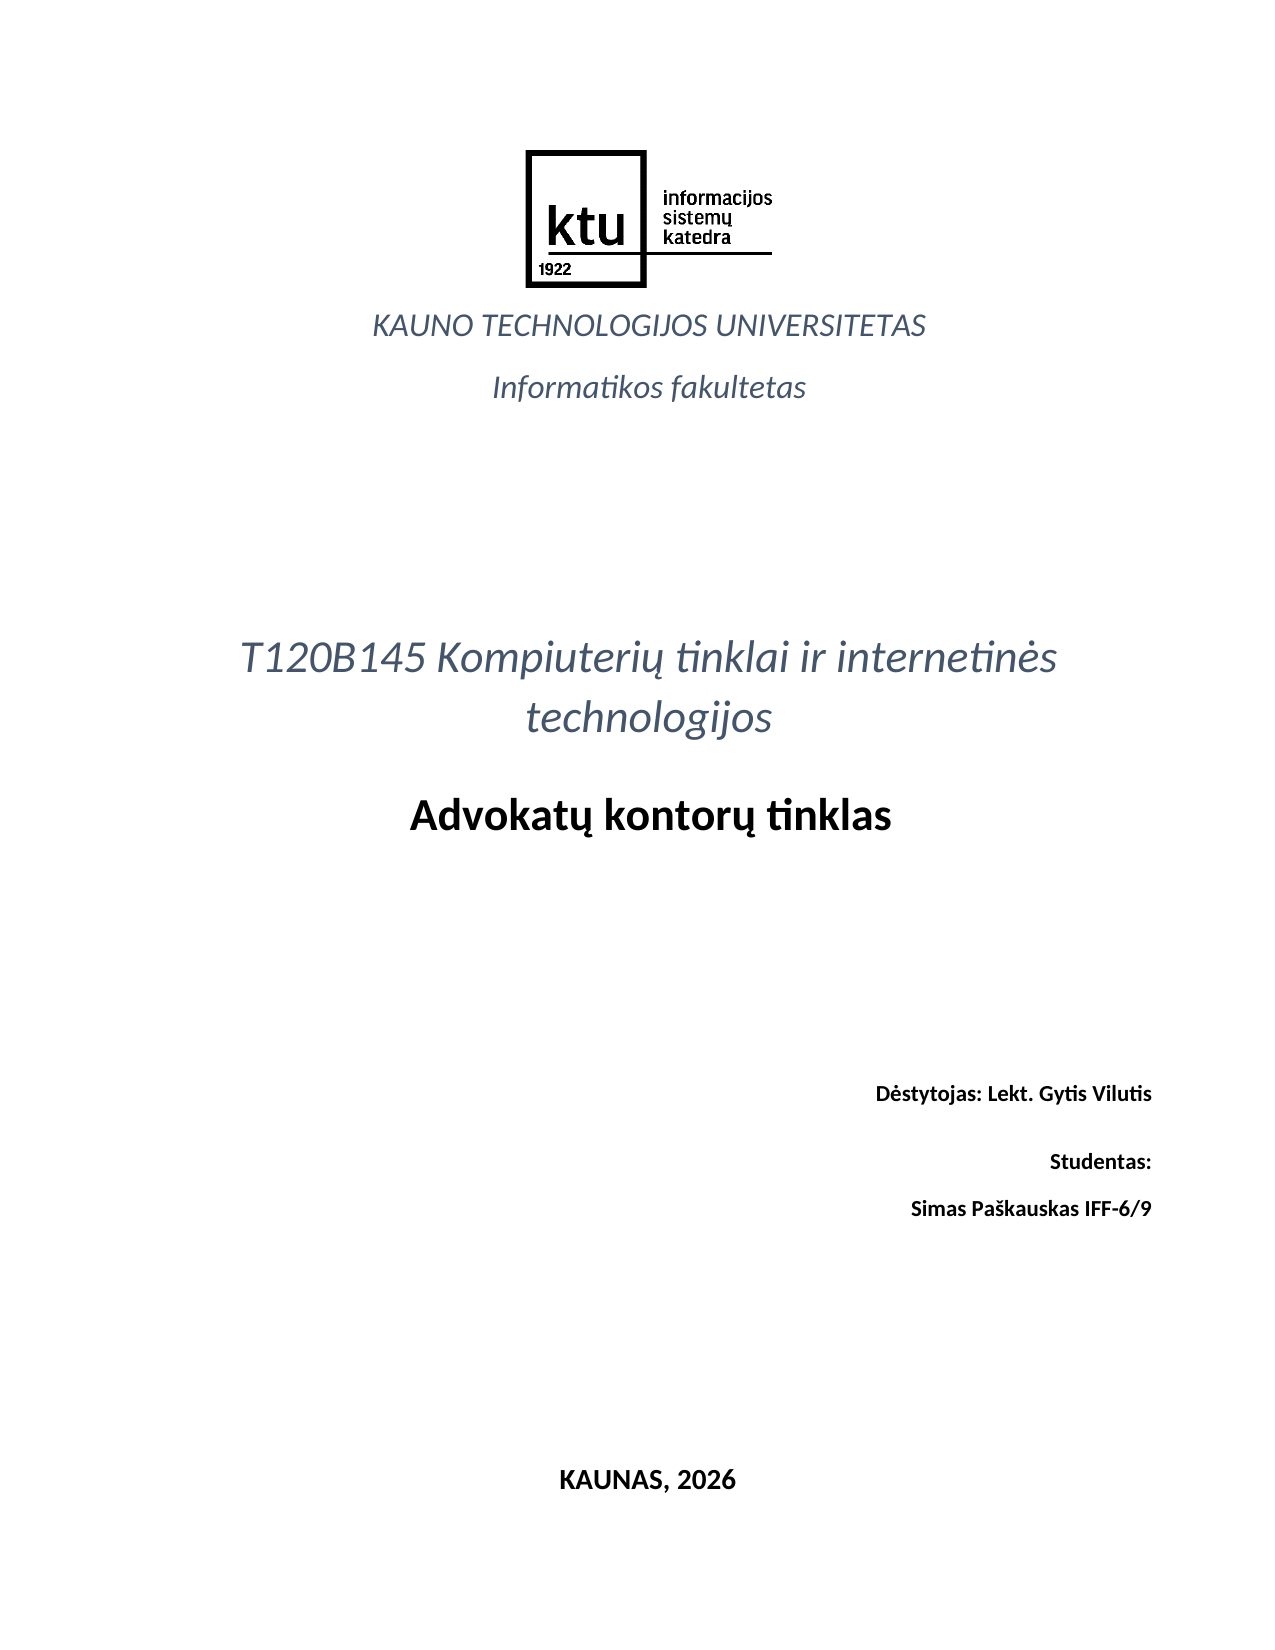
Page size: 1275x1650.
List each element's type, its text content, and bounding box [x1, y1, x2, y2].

text KAUNO TECHNOLOGIJOS UNIVERSITETAS [150, 304, 1152, 345]
text T120B145 Kompiuterių tinklai ir internetinės technologijos [150, 627, 1152, 744]
text Studentas: [150, 1147, 1152, 1175]
text Dėstytojas: Lekt. Gytis Vilutis [150, 1079, 1152, 1107]
text Informatikos fakultetas [150, 366, 1152, 407]
text KAUNAS, 2018 [150, 1461, 1152, 1497]
text Simas Paškauskas IFF-6/9 [150, 1194, 1152, 1222]
picture [525, 150, 777, 288]
text Advokatų kontorų tinklas [150, 786, 1152, 842]
